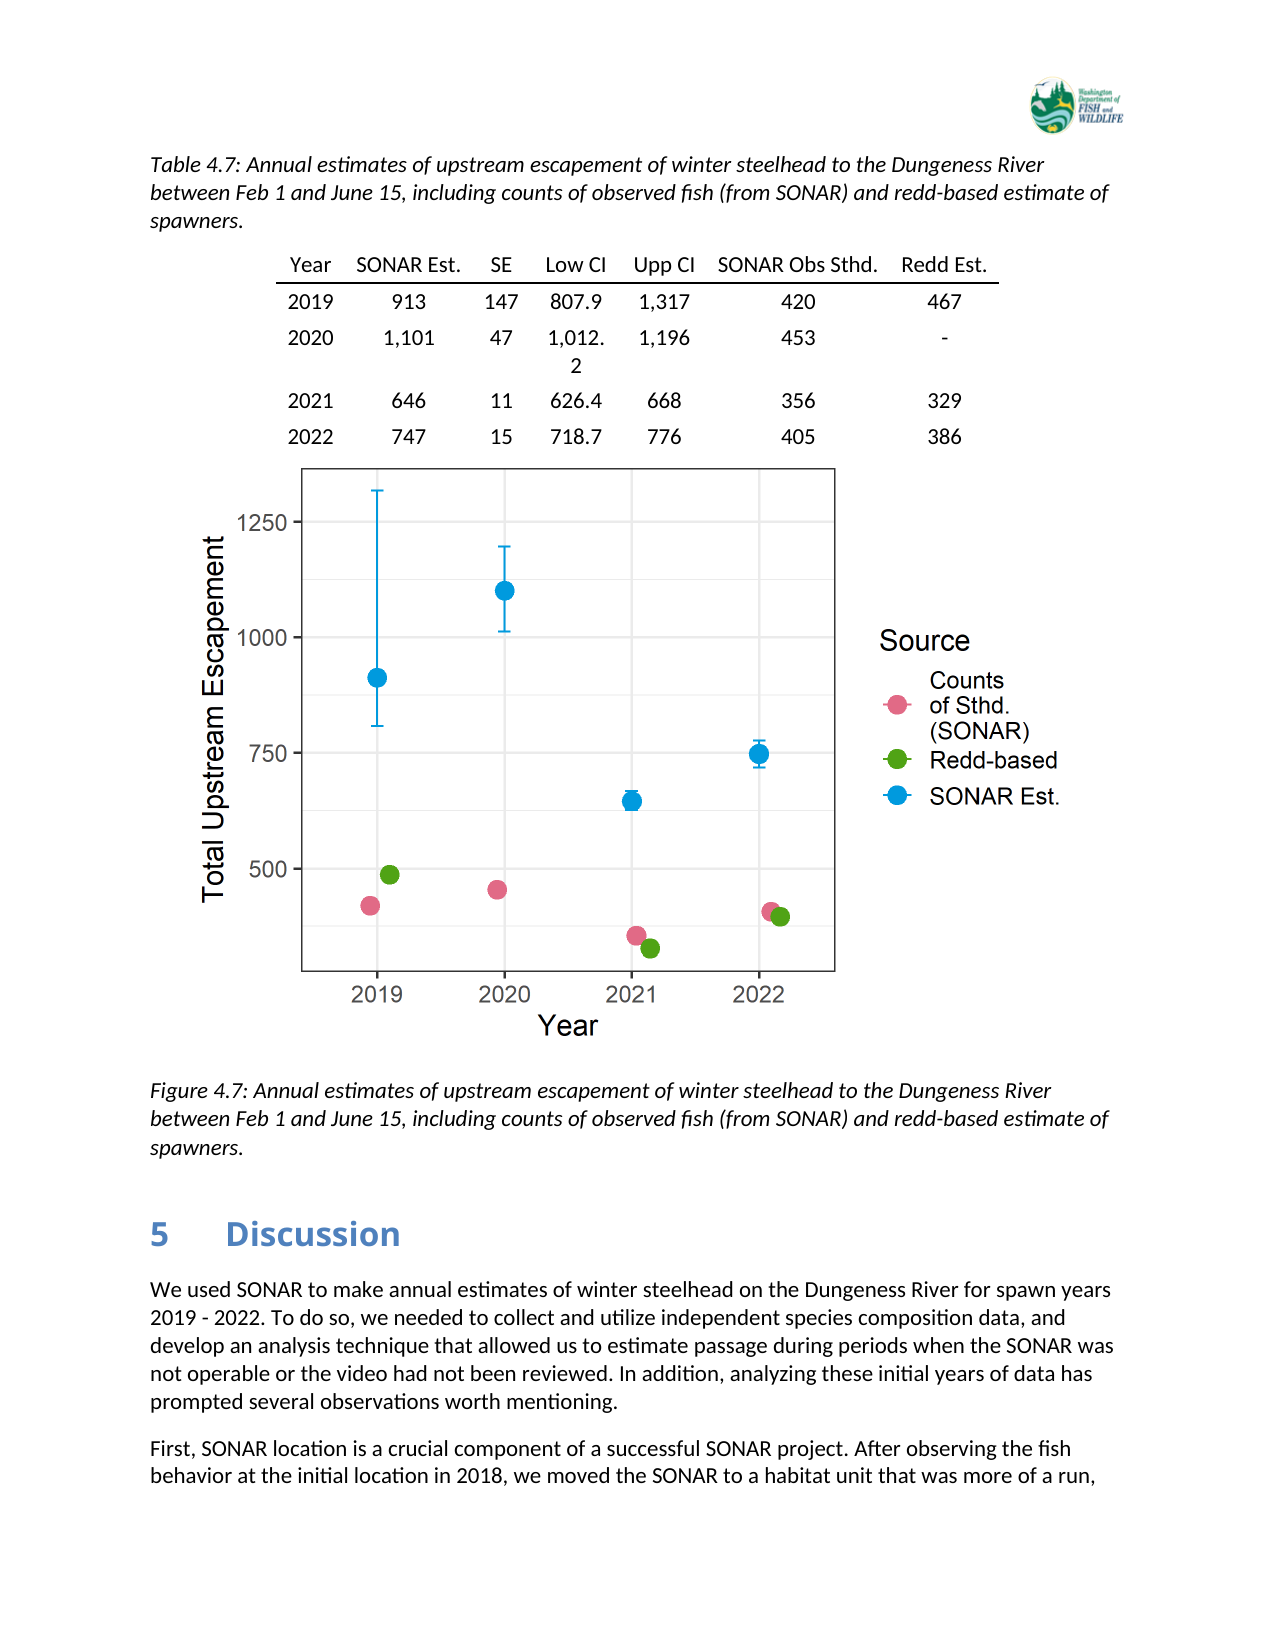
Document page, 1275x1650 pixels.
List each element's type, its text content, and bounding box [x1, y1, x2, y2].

table_cell 453 [706, 319, 890, 383]
table_header Upp CI [622, 247, 706, 282]
text Table 4.7: Annual estimates of upstream escapement of winter steelhead to the Dungeness River between Feb 1 and June 15, including counts of observed fish (from SONAR) and redd-based estimate of spawners. [150, 150, 1125, 234]
table_cell 2020 [276, 319, 345, 383]
table_cell 776 [622, 418, 706, 453]
table_cell 646 [345, 383, 472, 418]
table_cell 1,101 [345, 319, 472, 383]
text We used SONAR to make annual estimates of winter steelhead on the Dungeness River for spawn years 2019 - 2022. To do so, we needed to collect and utilize independent species composition data, and develop an analysis technique that allowed us to estimate passage during periods when the SONAR was not operable or the video had not been reviewed. In addition, analyzing these initial years of data has prompted several observations worth mentioning. [150, 1275, 1125, 1415]
table_header Year [276, 247, 345, 282]
table_cell 356 [706, 383, 890, 418]
table_cell 2021 [276, 383, 345, 418]
table_cell 147 [473, 284, 530, 319]
table_cell 467 [890, 284, 999, 319]
table_cell 11 [473, 383, 530, 418]
table_cell 913 [345, 284, 472, 319]
table_cell 1,012.2 [530, 319, 622, 383]
text Figure 4.7: Annual estimates of upstream escapement of winter steelhead to the Dungeness River between Feb 1 and June 15, including counts of observed fish (from SONAR) and redd-based estimate of spawners. [150, 1077, 1125, 1161]
table_cell 15 [473, 418, 530, 453]
table_cell 747 [345, 418, 472, 453]
table_cell 2019 [276, 284, 345, 319]
table_cell - [890, 319, 999, 383]
table_cell 718.7 [530, 418, 622, 453]
table_header SE [473, 247, 530, 282]
table_header SONAR Obs Sthd. [706, 247, 890, 282]
table_header Low CI [530, 247, 622, 282]
table_cell 1,196 [622, 319, 706, 383]
table_header SONAR Est. [345, 247, 472, 282]
table_cell 668 [622, 383, 706, 418]
picture [1027, 75, 1125, 137]
table_cell 807.9 [530, 284, 622, 319]
table_cell 329 [890, 383, 999, 418]
table_cell 1,317 [622, 284, 706, 319]
subtitle 5 Discussion [150, 1211, 1125, 1256]
table_cell 386 [890, 418, 999, 453]
table_cell 405 [706, 418, 890, 453]
table_cell 420 [706, 284, 890, 319]
table_cell 2022 [276, 418, 345, 453]
table_cell 626.4 [530, 383, 622, 418]
table_cell 47 [473, 319, 530, 383]
picture [186, 453, 1089, 1056]
table_header Redd Est. [890, 247, 999, 282]
